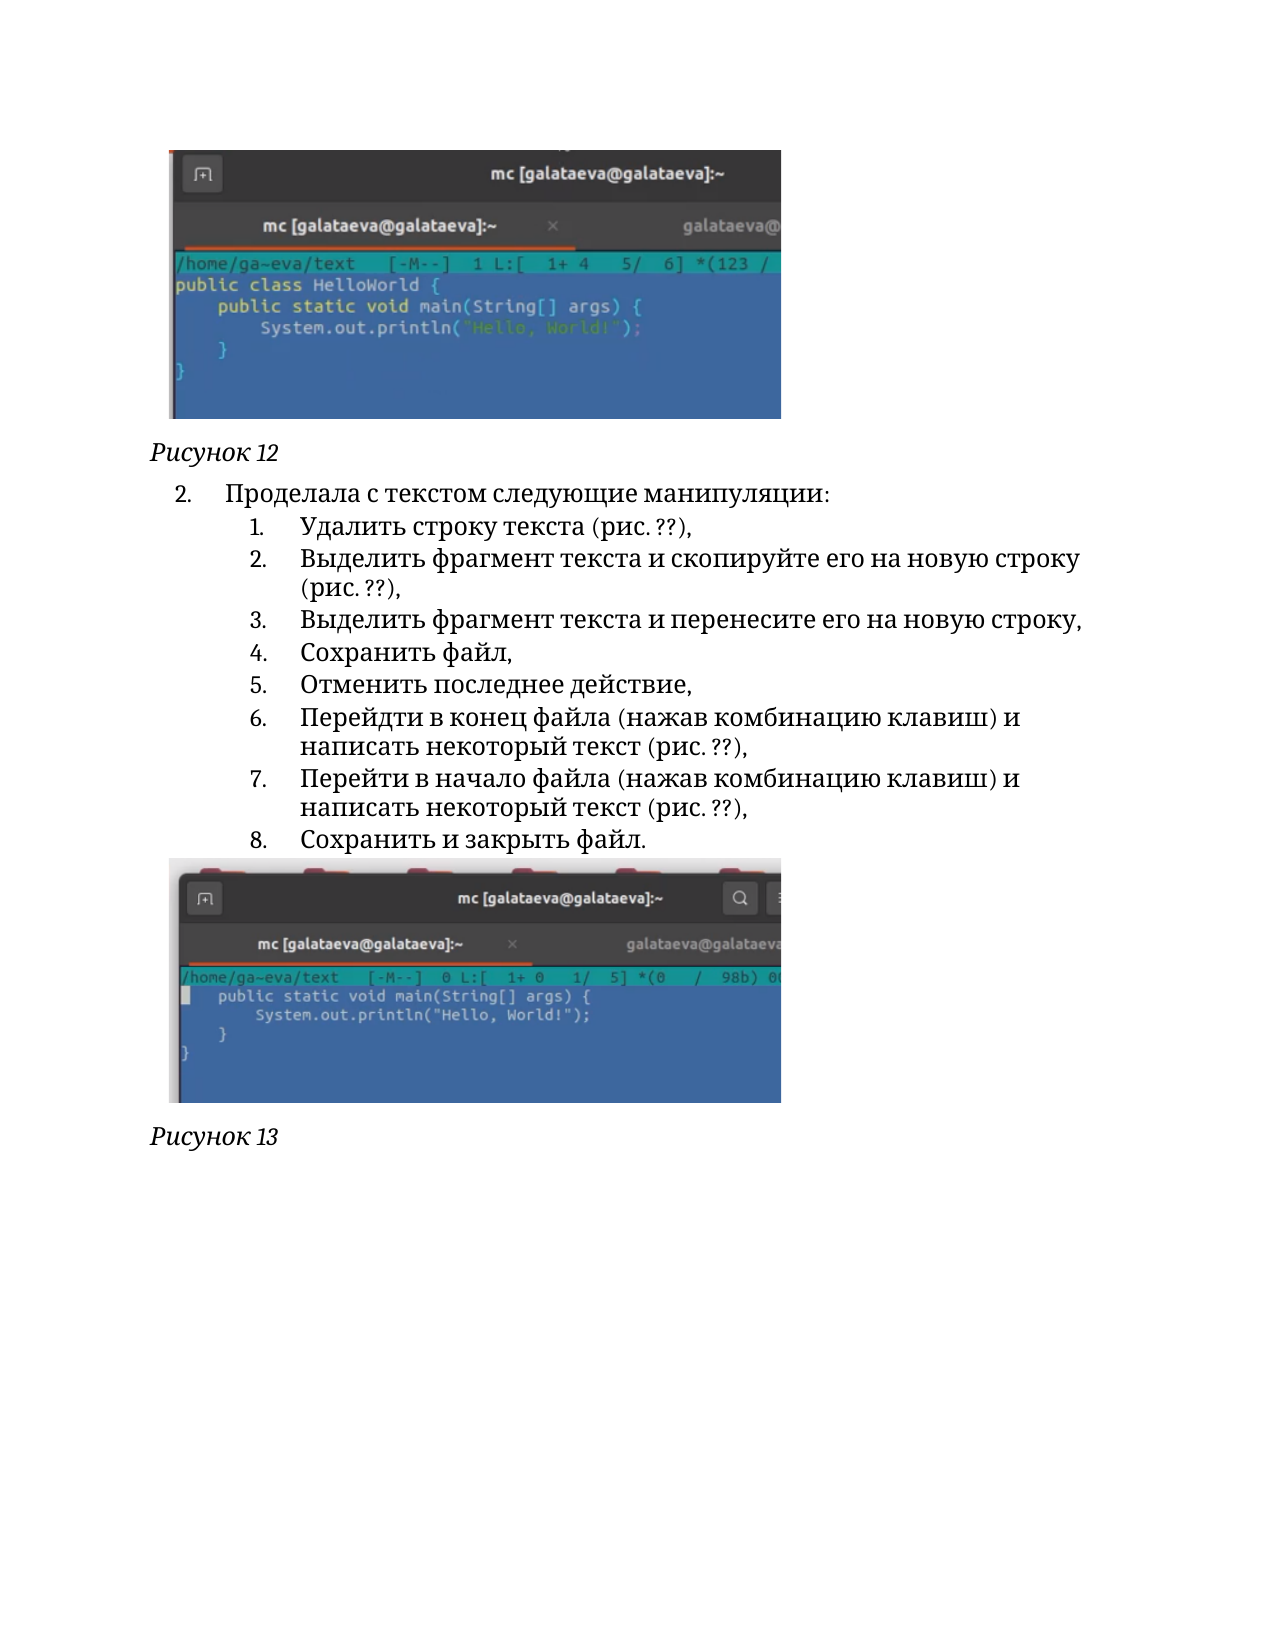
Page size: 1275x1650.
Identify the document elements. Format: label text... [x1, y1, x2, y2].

list Перейти в начало файла (нажав комбинацию клавиш) и написать некоторый текст (рис. ??), [250, 765, 1125, 823]
list Отменить последнее действие, [250, 671, 1125, 700]
list Проделала с текстом следующие манипуляции: [175, 480, 1125, 509]
list Перейдти в конец файла (нажав комбинацию клавиш) и написать некоторый текст (рис. ??), [250, 704, 1125, 761]
list Удалить строку текста (рис. ??), [250, 513, 1125, 541]
list Сохранить файл, [250, 639, 1125, 668]
text Рисунок 13 [150, 1123, 1125, 1152]
list Сохранить и закрыть файл. [250, 826, 1125, 855]
picture [168, 150, 782, 419]
list Выделить фрагмент текста и скопируйте его на новую строку (рис. ??), [250, 545, 1125, 603]
picture [168, 858, 782, 1103]
text Рисунок 12 [150, 439, 1125, 468]
list Выделить фрагмент текста и перенесите его на новую строку, [250, 606, 1125, 635]
